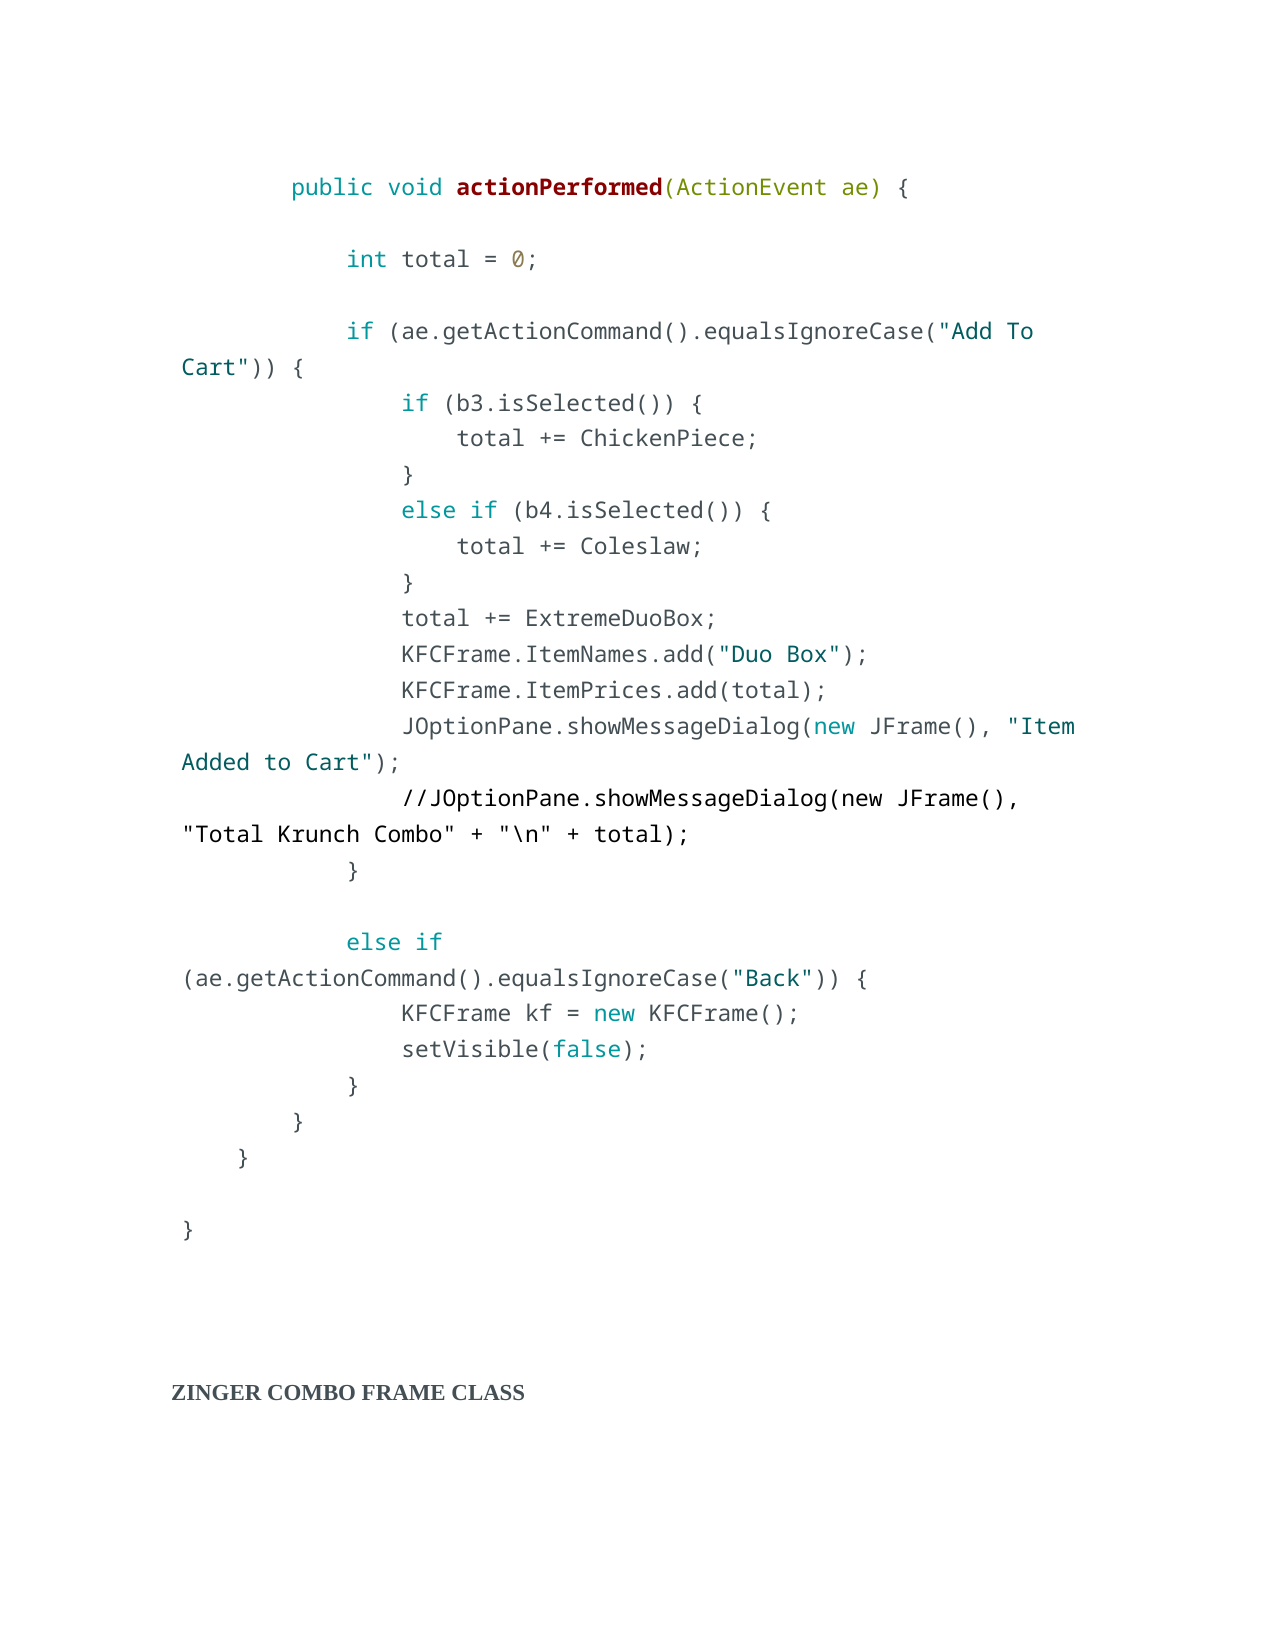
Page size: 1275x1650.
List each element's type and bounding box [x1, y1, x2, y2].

table_header [160, 150, 1135, 1450]
